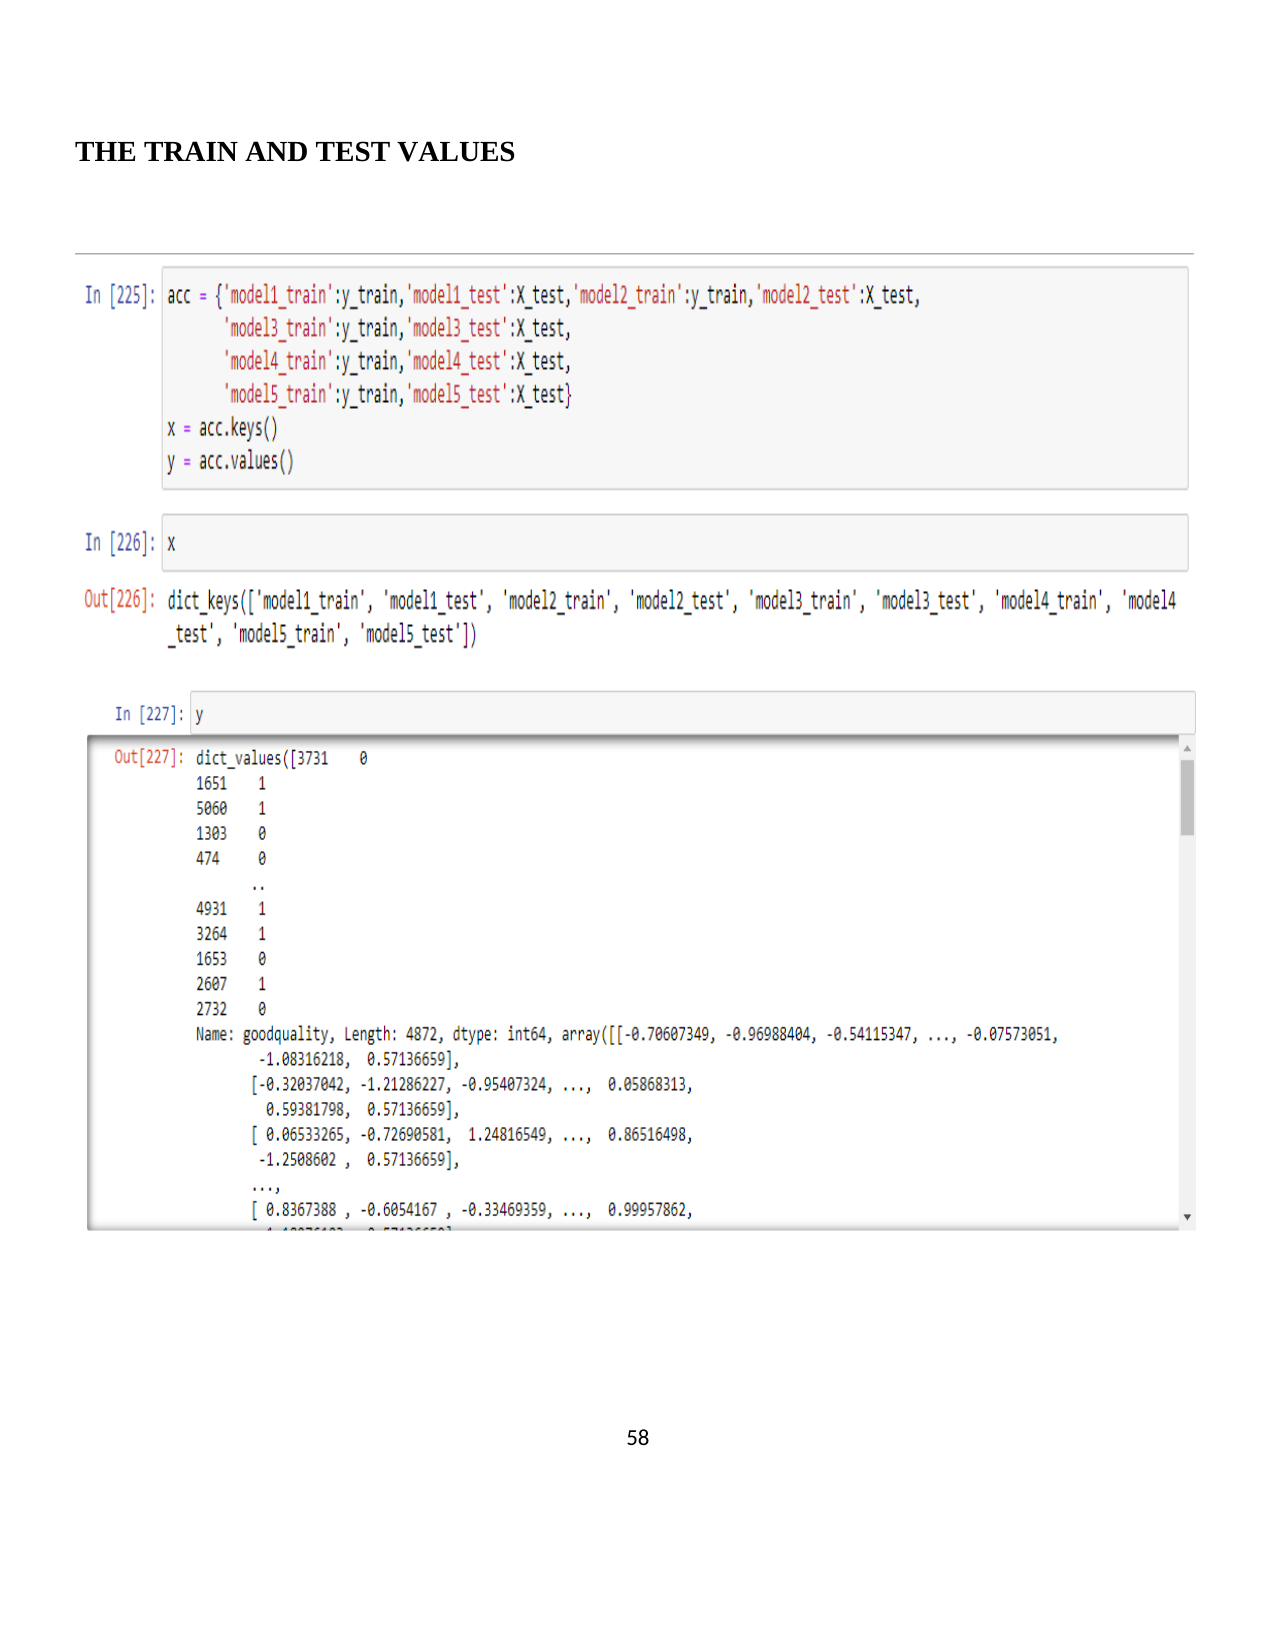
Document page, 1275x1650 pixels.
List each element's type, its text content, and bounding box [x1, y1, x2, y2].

picture [75, 688, 1200, 1250]
picture [75, 253, 1197, 664]
text THE TRAIN AND TEST VALUES [75, 134, 1200, 168]
